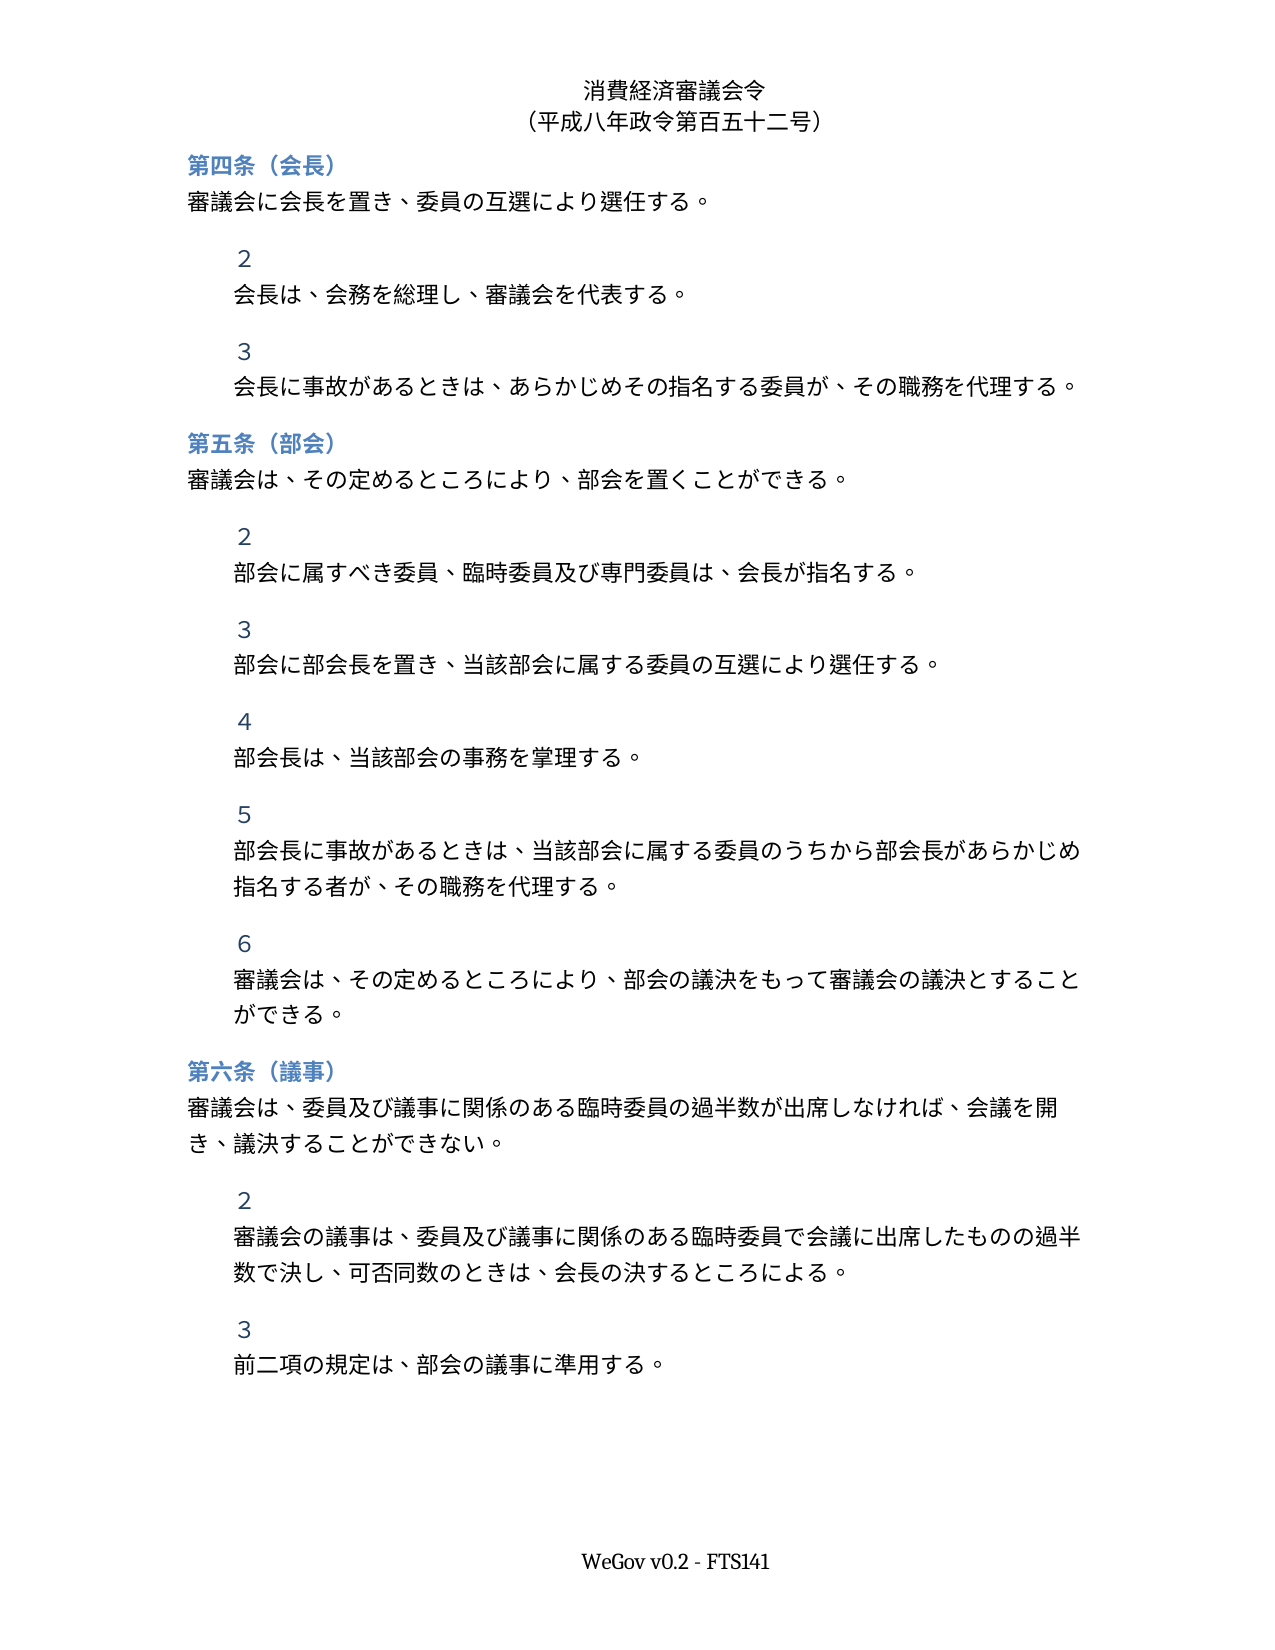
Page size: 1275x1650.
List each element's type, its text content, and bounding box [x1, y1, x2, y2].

subtitle ２ [233, 1185, 1087, 1216]
text 審議会は、その定めるところにより、部会を置くことができる。 [187, 464, 1087, 495]
text 審議会は、その定めるところにより、部会の議決をもって審議会の議決とすることができる。 [233, 963, 1087, 1031]
text 部会に部会長を置き、当該部会に属する委員の互選により選任する。 [233, 649, 1087, 681]
subtitle ３ [233, 613, 1087, 645]
text 審議会の議事は、委員及び議事に関係のある臨時委員で会議に出席したものの過半数で決し、可否同数のときは、会長の決するところによる。 [233, 1221, 1087, 1288]
subtitle ５ [233, 799, 1087, 830]
subtitle ６ [233, 928, 1087, 959]
text 会長に事故があるときは、あらかじめその指名する委員が、その職務を代理する。 [233, 371, 1087, 403]
text 審議会に会長を置き、委員の互選により選任する。 [187, 186, 1087, 217]
subtitle ３ [233, 1313, 1087, 1345]
text 部会長は、当該部会の事務を掌理する。 [233, 742, 1087, 773]
text 部会に属すべき委員、臨時委員及び専門委員は、会長が指名する。 [233, 557, 1087, 588]
subtitle ２ [233, 243, 1087, 274]
text 審議会は、委員及び議事に関係のある臨時委員の過半数が出席しなければ、会議を開き、議決することができない。 [187, 1092, 1087, 1159]
text 前二項の規定は、部会の議事に準用する。 [233, 1349, 1087, 1381]
subtitle 第四条（会長） [187, 150, 1087, 181]
text 会長は、会務を総理し、審議会を代表する。 [233, 279, 1087, 310]
text 部会長に事故があるときは、当該部会に属する委員のうちから部会長があらかじめ指名する者が、その職務を代理する。 [233, 835, 1087, 902]
subtitle 第六条（議事） [187, 1056, 1087, 1087]
subtitle ４ [233, 706, 1087, 737]
subtitle 第五条（部会） [187, 428, 1087, 459]
subtitle ３ [233, 335, 1087, 367]
subtitle ２ [233, 521, 1087, 552]
